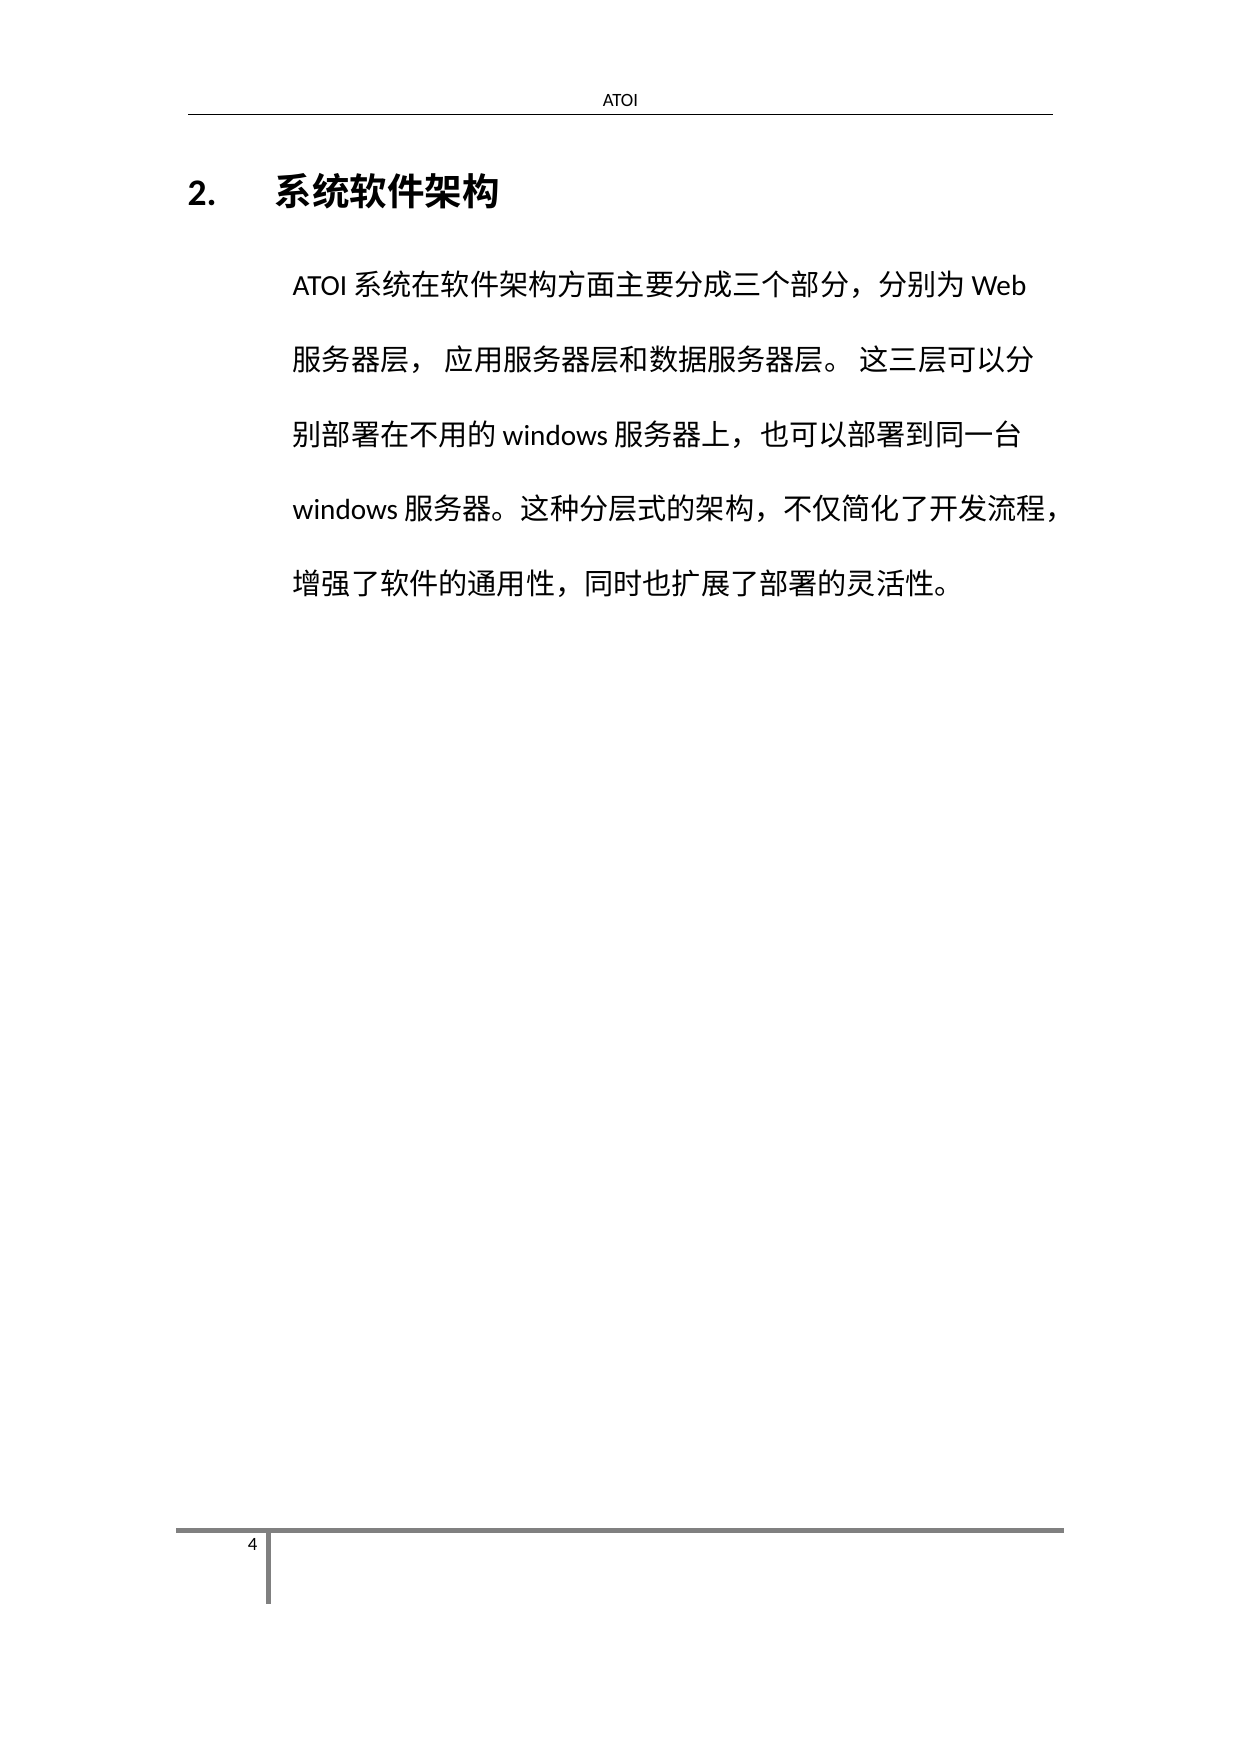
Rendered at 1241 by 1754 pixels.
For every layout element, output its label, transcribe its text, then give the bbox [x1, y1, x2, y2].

list ATOI系统在软件架构方面主要分成三个部分，分别为Web服务器层， 应用服务器层和数据服务器层。 这三层可以分别部署在不用的windows服务器上，也可以部署到同一台windows服务器。这种分层式的架构，不仅简化了开发流程，增强了软件的通用性，同时也扩展了部署的灵活性。 [292, 250, 1053, 614]
subtitle 系统软件架构 [187, 156, 1053, 221]
